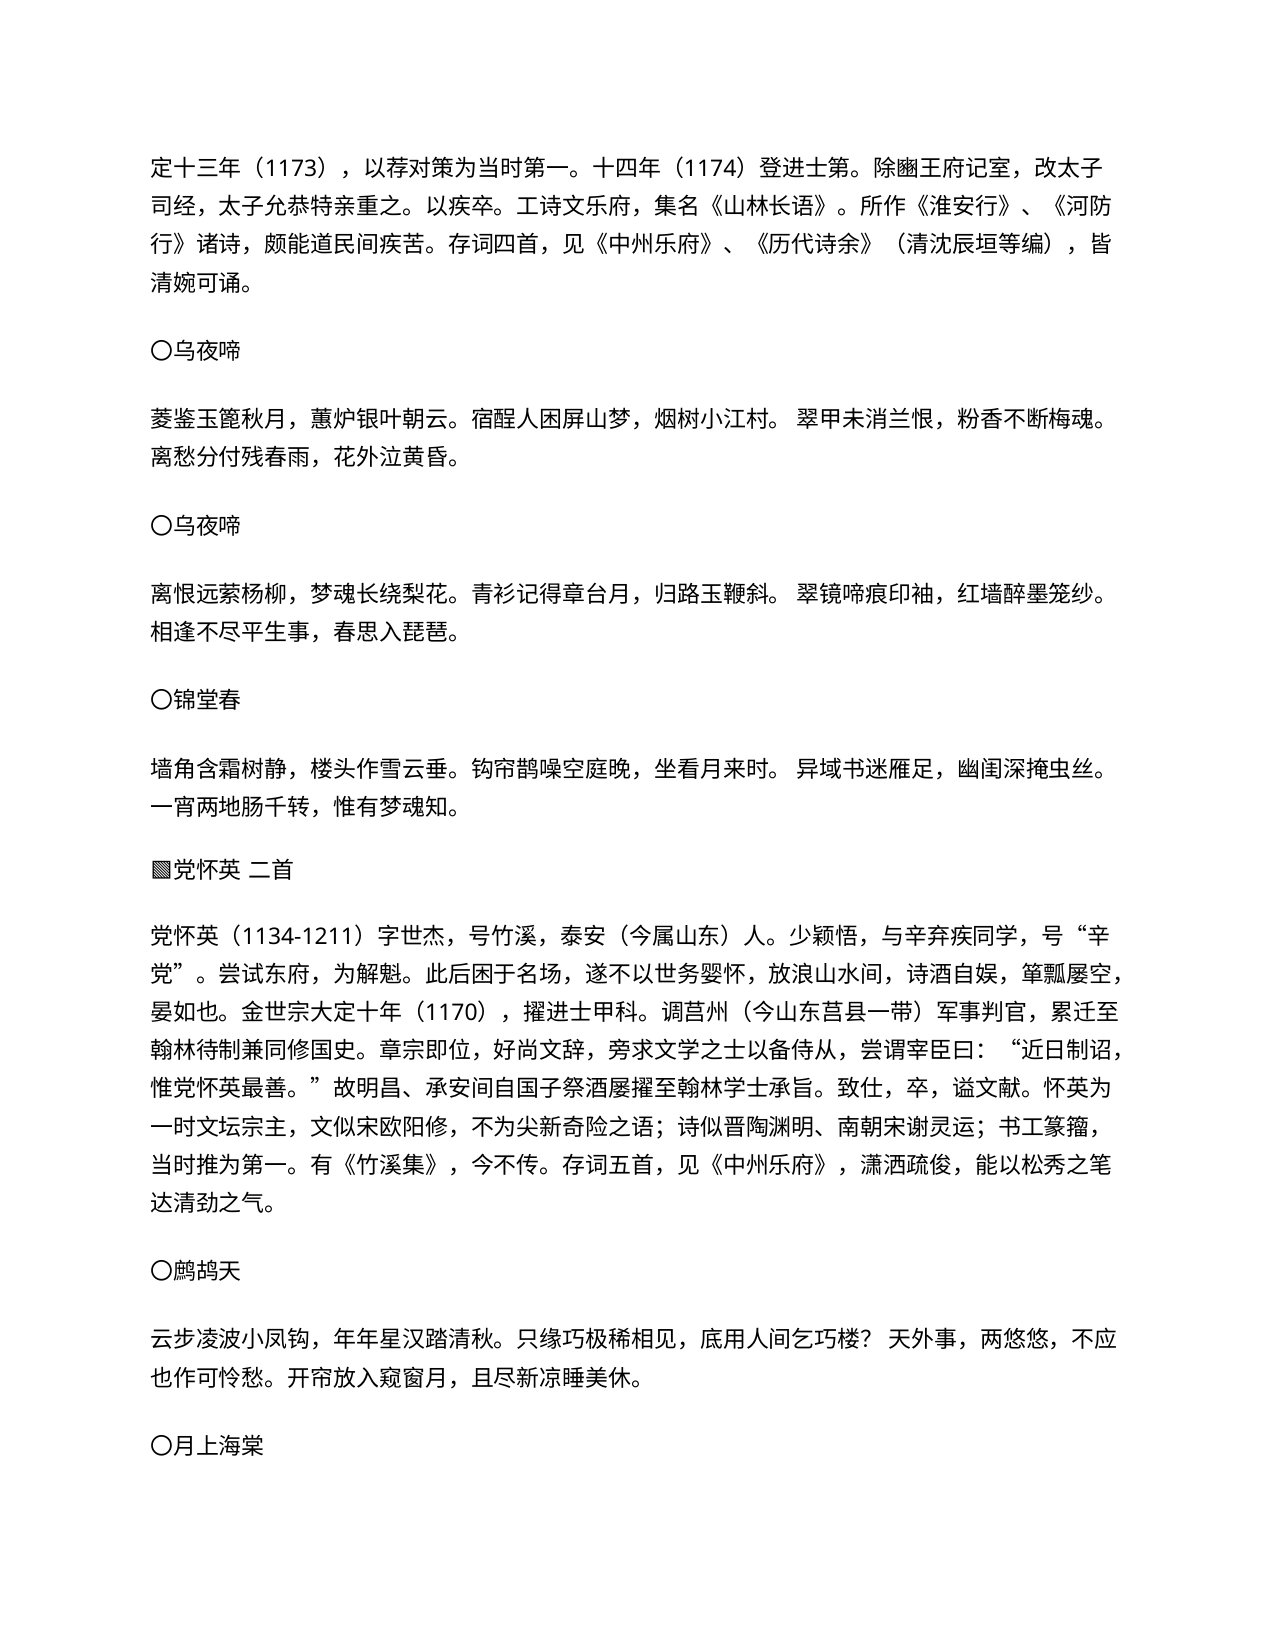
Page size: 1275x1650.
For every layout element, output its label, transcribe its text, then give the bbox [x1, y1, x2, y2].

text 墙角含霜树静，楼头作雪云垂。钩帘鹊噪空庭晚，坐看月来时。 异域书迷雁足，幽闺深掩虫丝。一宵两地肠千转，惟有梦魂知。 [150, 751, 1125, 822]
text 〇乌夜啼 [150, 508, 1125, 541]
text 🟩党怀英 二首 [150, 857, 1125, 883]
text 离恨远萦杨柳，梦魂长绕梨花。青衫记得章台月，归路玉鞭斜。 翠镜啼痕印袖，红墙醉墨笼纱。相逢不尽平生事，春思入琵琶。 [150, 576, 1125, 647]
text 云步凌波小凤钩，年年星汉踏清秋。只缘巧极稀相见，底用人间乞巧楼？ 天外事，两悠悠，不应也作可怜愁。开帘放入窥窗月，且尽新凉睡美休。 [150, 1321, 1125, 1393]
text 〇锦堂春 [150, 682, 1125, 716]
text 党怀英（1134-1211）字世杰，号竹溪，泰安（今属山东）人。少颖悟，与辛弃疾同学，号“辛党”。尝试东府，为解魁。此后困于名场，遂不以世务婴怀，放浪山水间，诗酒自娱，箪瓢屡空，晏如也。金世宗大定十年（1170），擢进士甲科。调莒州（今山东莒县一带）军事判官，累迁至翰林待制兼同修国史。章宗即位，好尚文辞，旁求文学之士以备侍从，尝谓宰臣曰：“近日制诏，惟党怀英最善。”故明昌、承安间自国子祭酒屡擢至翰林学士承旨。致仕，卒，谥文献。怀英为一时文坛宗主，文似宋欧阳修，不为尖新奇险之语；诗似晋陶渊明、南朝宋谢灵运；书工篆籀，当时推为第一。有《竹溪集》，今不传。存词五首，见《中州乐府》，潇洒疏俊，能以松秀之笔达清劲之气。 [150, 918, 1125, 1218]
text 菱鉴玉篦秋月，蕙炉银叶朝云。宿酲人困屏山梦，烟树小江村。 翠甲未消兰恨，粉香不断梅魂。离愁分付残春雨，花外泣黄昏。 [150, 401, 1125, 472]
text 〇月上海棠 [150, 1428, 1125, 1461]
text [150, 150, 1125, 298]
text 〇乌夜啼 [150, 333, 1125, 366]
text 〇鹧鸪天 [150, 1253, 1125, 1286]
